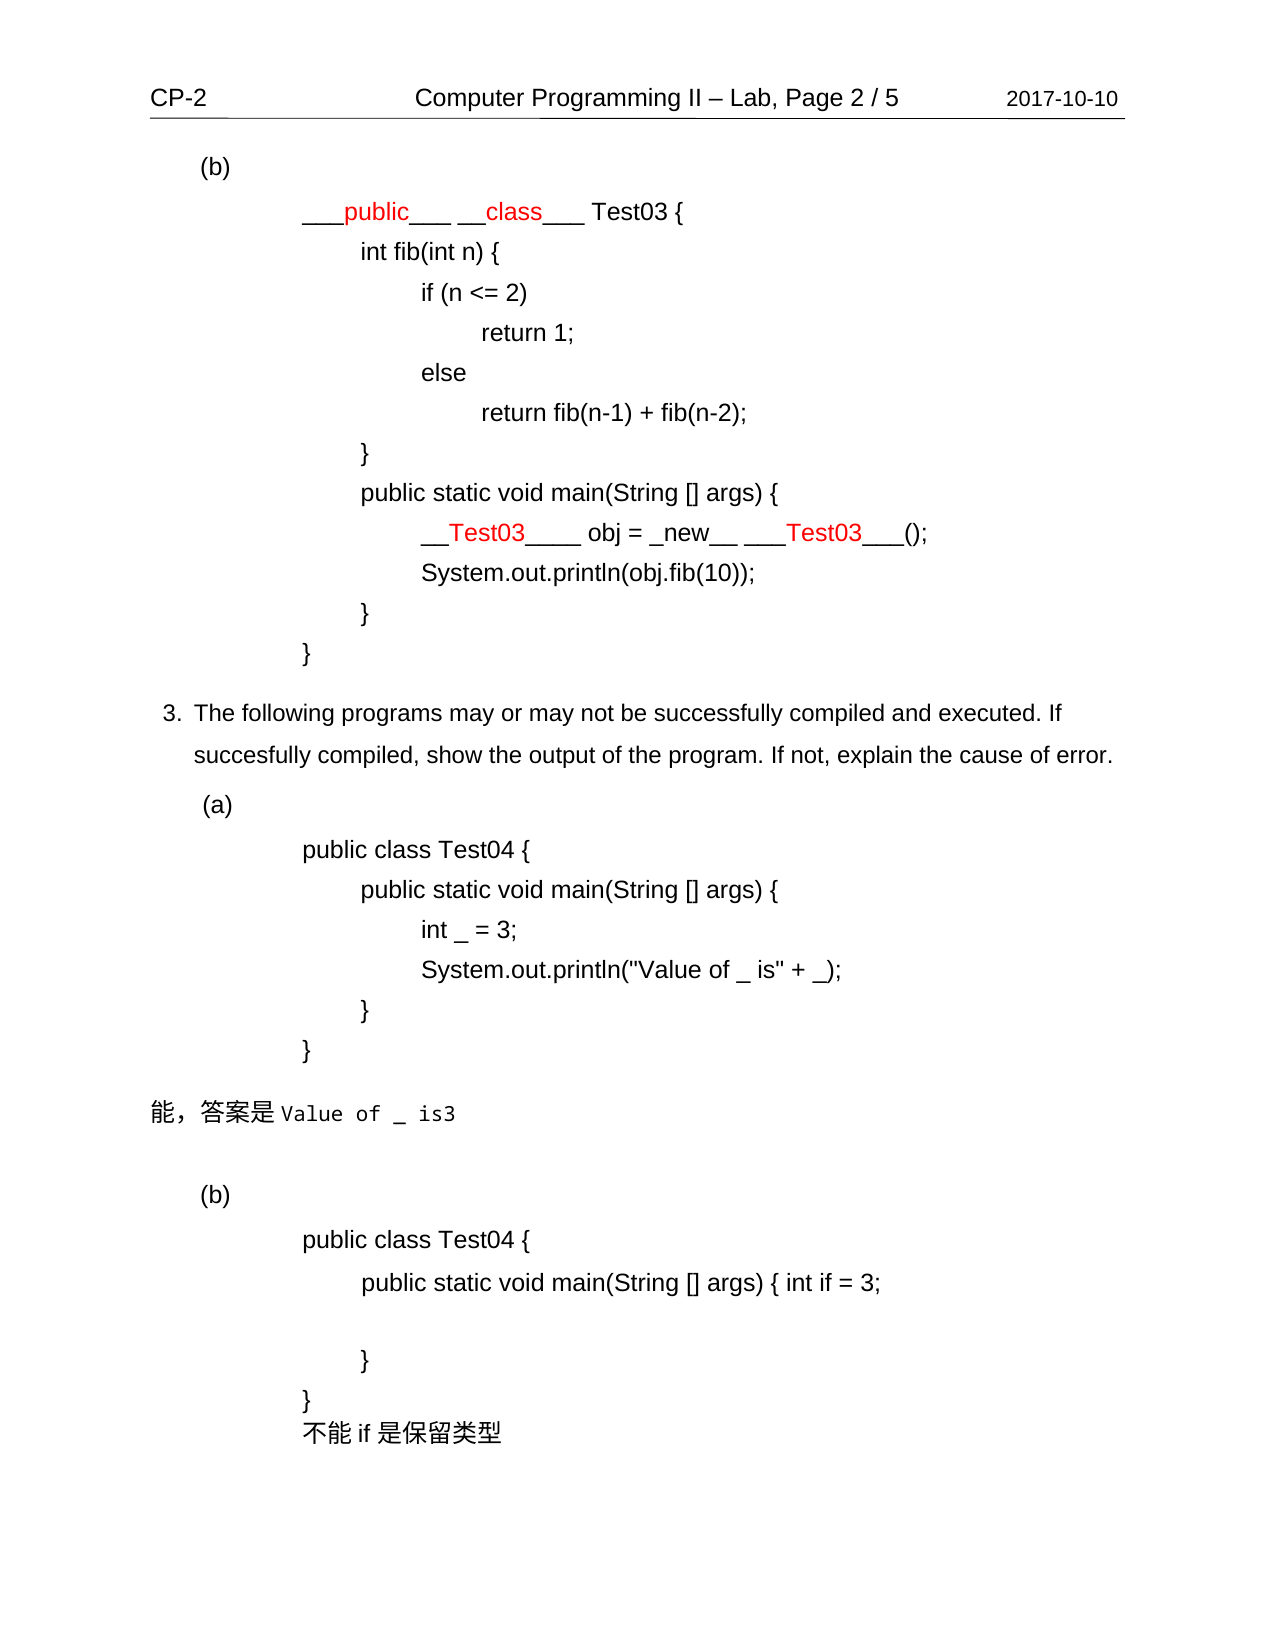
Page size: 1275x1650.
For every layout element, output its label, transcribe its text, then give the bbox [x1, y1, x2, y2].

text } [360, 1345, 1125, 1374]
text } [360, 598, 1125, 627]
text (b) [200, 1180, 1125, 1208]
text ___public___ __class___ Test03 { [302, 197, 1125, 226]
text return fib(n-1) + fib(n-2); [481, 398, 1125, 427]
text System.out.println(obj.fib(10)); [421, 558, 1125, 587]
text int _ = 3; [421, 915, 1125, 944]
text public class Test04 { [302, 1225, 1125, 1254]
text } [302, 1385, 1125, 1414]
text (b) [200, 152, 1125, 181]
text 不能 if 是保留类型 [302, 1414, 1125, 1450]
text if (n <= 2) [421, 277, 1125, 306]
text (a) [202, 789, 1125, 818]
text } [360, 995, 1125, 1024]
text public class Test04 { [302, 835, 1125, 864]
text return 1; [481, 318, 1125, 346]
text public static void main(String [] args) { int if = 3; [361, 1268, 973, 1297]
text int fib(int n) { [360, 237, 1125, 266]
list The following programs may or may not be successfully compiled and executed. If succesfully compiled, show the output of the program. If not, explain the cause of error. [162, 699, 1125, 769]
text else [421, 358, 1125, 386]
text CP-2 Computer Programming II – Lab, Page 2 / 5 2017-10-10 [150, 83, 1125, 112]
text __Test03____ obj = _new__ ___Test03___(); [421, 518, 1125, 547]
text public static void main(String [] args) { [360, 478, 1125, 507]
text public static void main(String [] args) { [360, 875, 1125, 904]
text 能，答案是 Value of _ is3 [150, 1093, 1125, 1129]
text System.out.println("Value of _ is" + _); [421, 955, 1125, 984]
text } [360, 438, 1125, 467]
text } [302, 1035, 1125, 1064]
text } [302, 638, 1125, 667]
